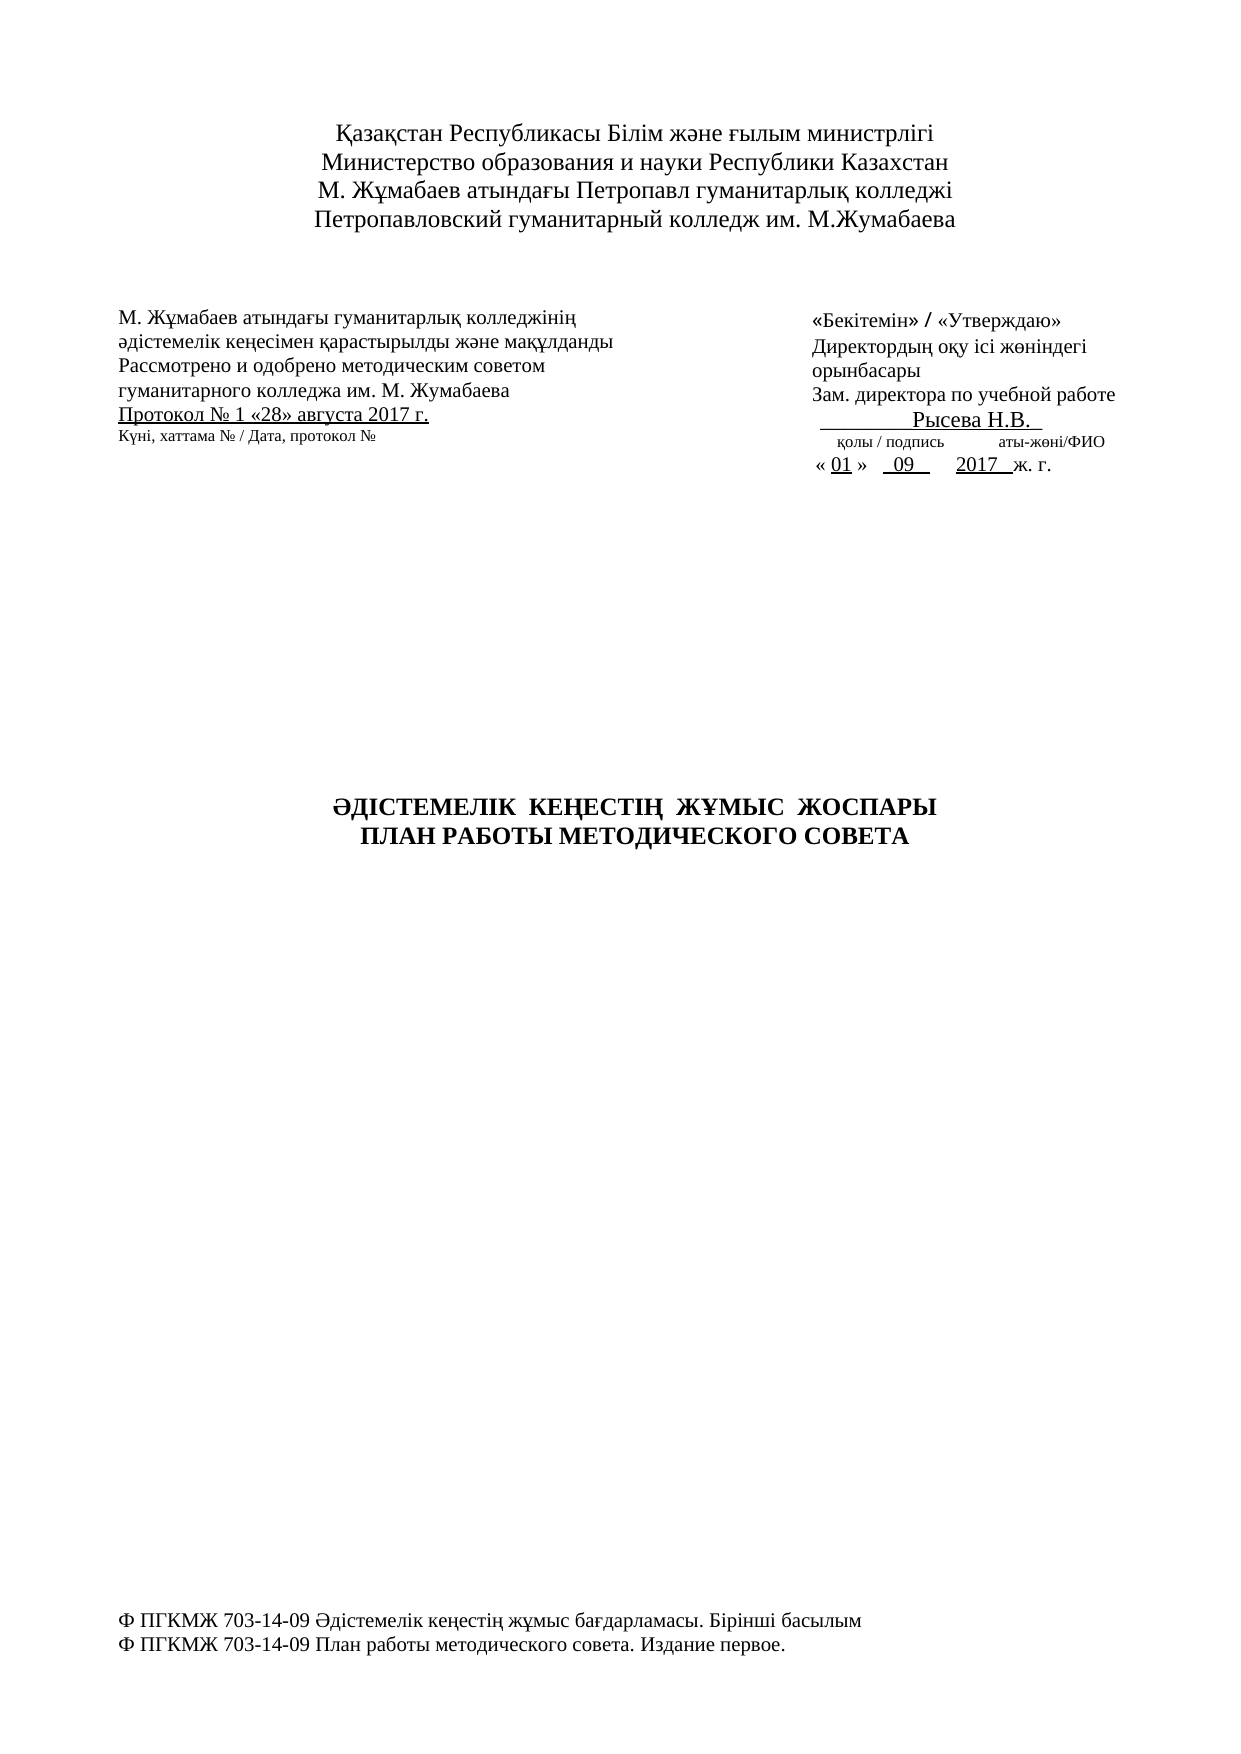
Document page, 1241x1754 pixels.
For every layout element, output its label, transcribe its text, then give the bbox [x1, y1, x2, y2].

text Министерство образования и науки Республики Казахстан [118, 147, 1152, 176]
text ПЛАН РАБОТЫ МЕТОДИЧЕСКОГО СОВЕТА [118, 821, 1152, 850]
text ӘДІСТЕМЕЛІК КЕҢЕСТІҢ ЖҰМЫС ЖОСПАРЫ [118, 792, 1152, 821]
text Петропавловский гуманитарный колледж им. М.Жумабаева [118, 204, 1152, 233]
text М. Жұмабаев атындағы Петропавл гуманитарлық колледжі [118, 176, 1152, 204]
table_header «Бекітемін» / «Утверждаю» Директордың оқу ісі жөніндегі орынбасары Зам. директора по учебной работе ________Рысева Н.В._ қолы / подпись аты-жөні/ФИО « 01 » 09 2017 ж. г. [643, 305, 1131, 476]
text Қазақстан Республикасы Білім және ғылым министрлігі [118, 118, 1152, 147]
table_header М. Жұмабаев атындағы гуманитарлық колледжiнiң әдiстемелiк кеңесiмен қарастырылды және мақұлданды Рассмотрено и одобрено методическим советом гуманитарного колледжа им. М. Жумабаева Протокол № 1 «28» августа 2017 г. Күнi, хаттама № / Дата, протокол № [107, 305, 643, 476]
